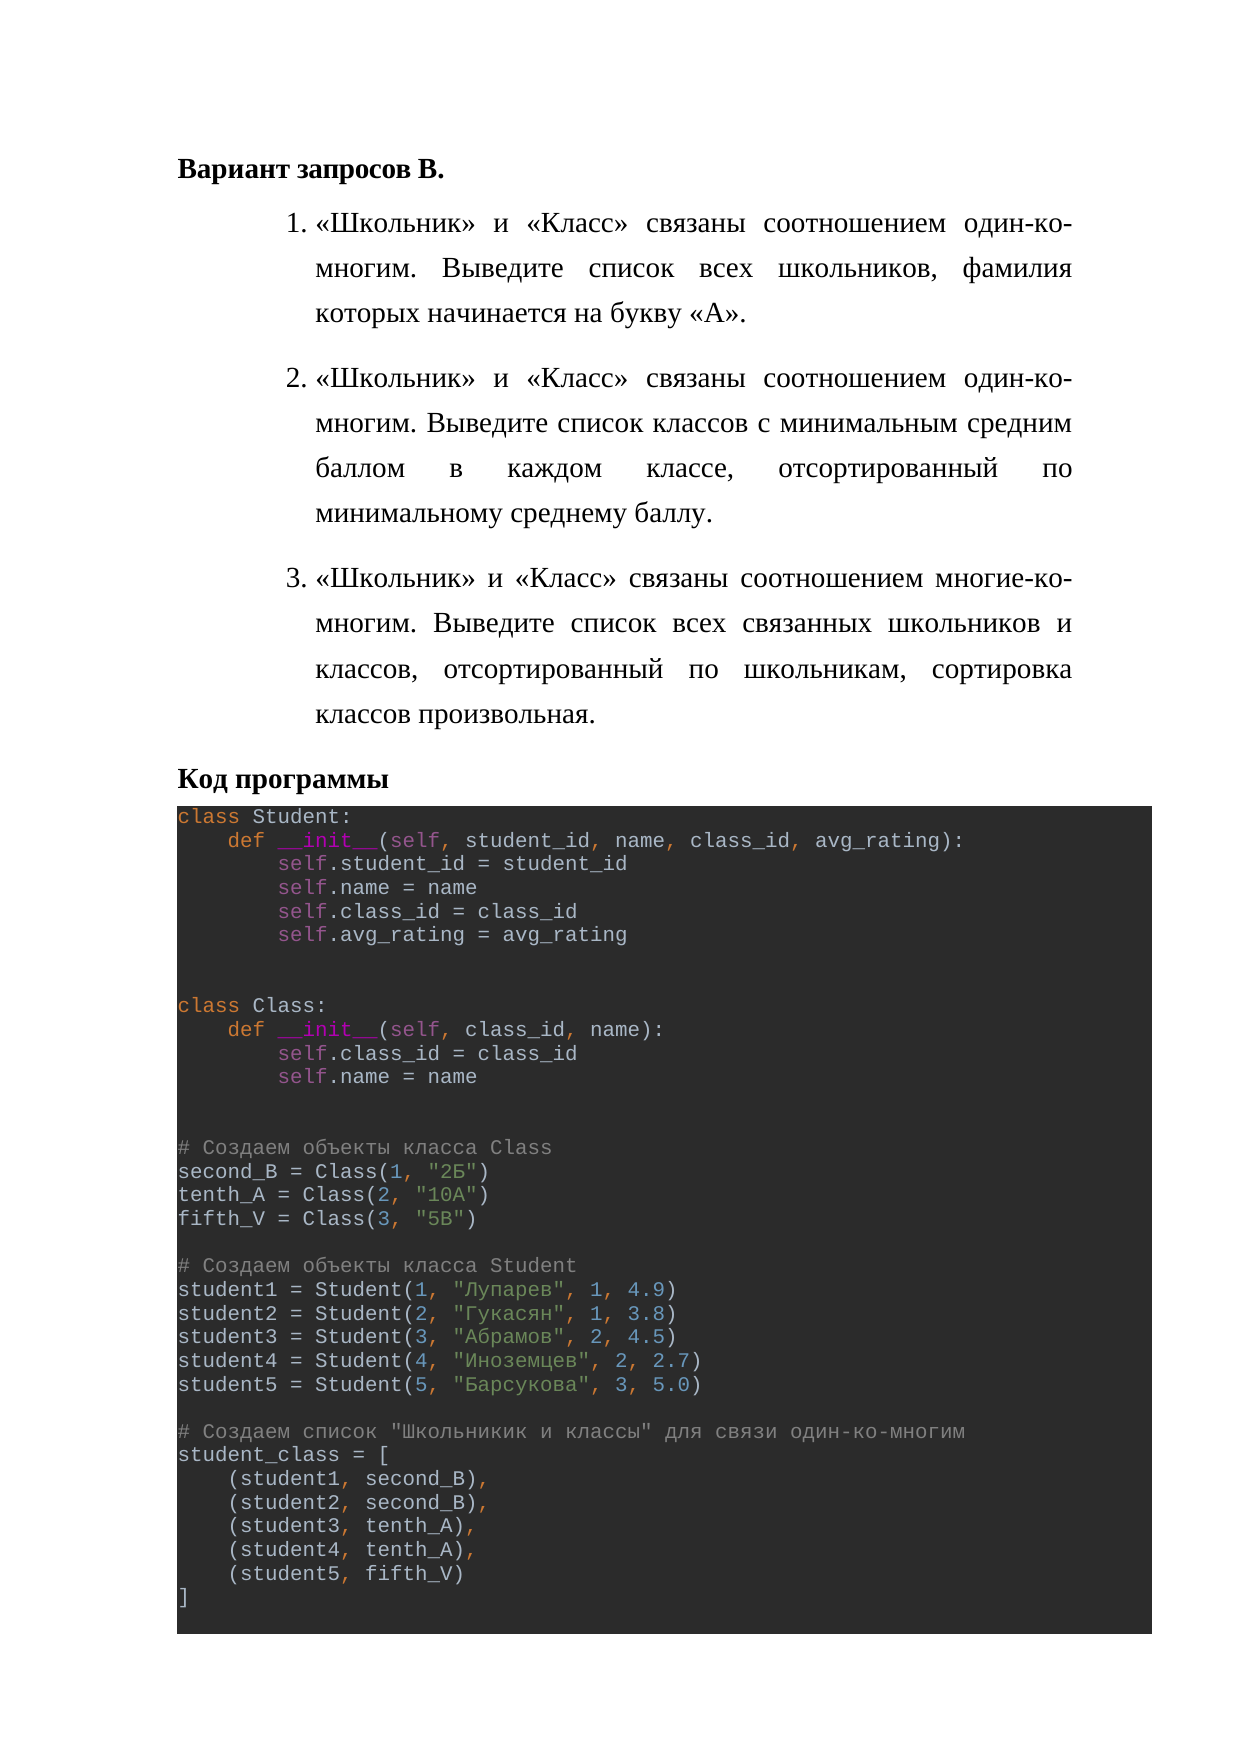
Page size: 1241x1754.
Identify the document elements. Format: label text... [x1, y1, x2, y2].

subtitle Код программы [177, 761, 1073, 794]
text Вариант запросов B. [177, 118, 1152, 185]
subtitle «Школьник» и «Класс» связаны соотношением один-ко-многим. Выведите список классов с минимальным средним баллом в каждом классе, отсортированный по минимальному среднему баллу. [286, 360, 1073, 529]
subtitle «Школьник» и «Класс» связаны соотношением многие-ко-многим. Выведите список всех связанных школьников и классов, отсортированный по школьникам, сортировка классов произвольная. [286, 560, 1073, 729]
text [177, 806, 1152, 1634]
subtitle «Школьник» и «Класс» связаны соотношением один-ко-многим. Выведите список всех школьников, фамилия которых начинается на букву «А». [286, 205, 1073, 329]
